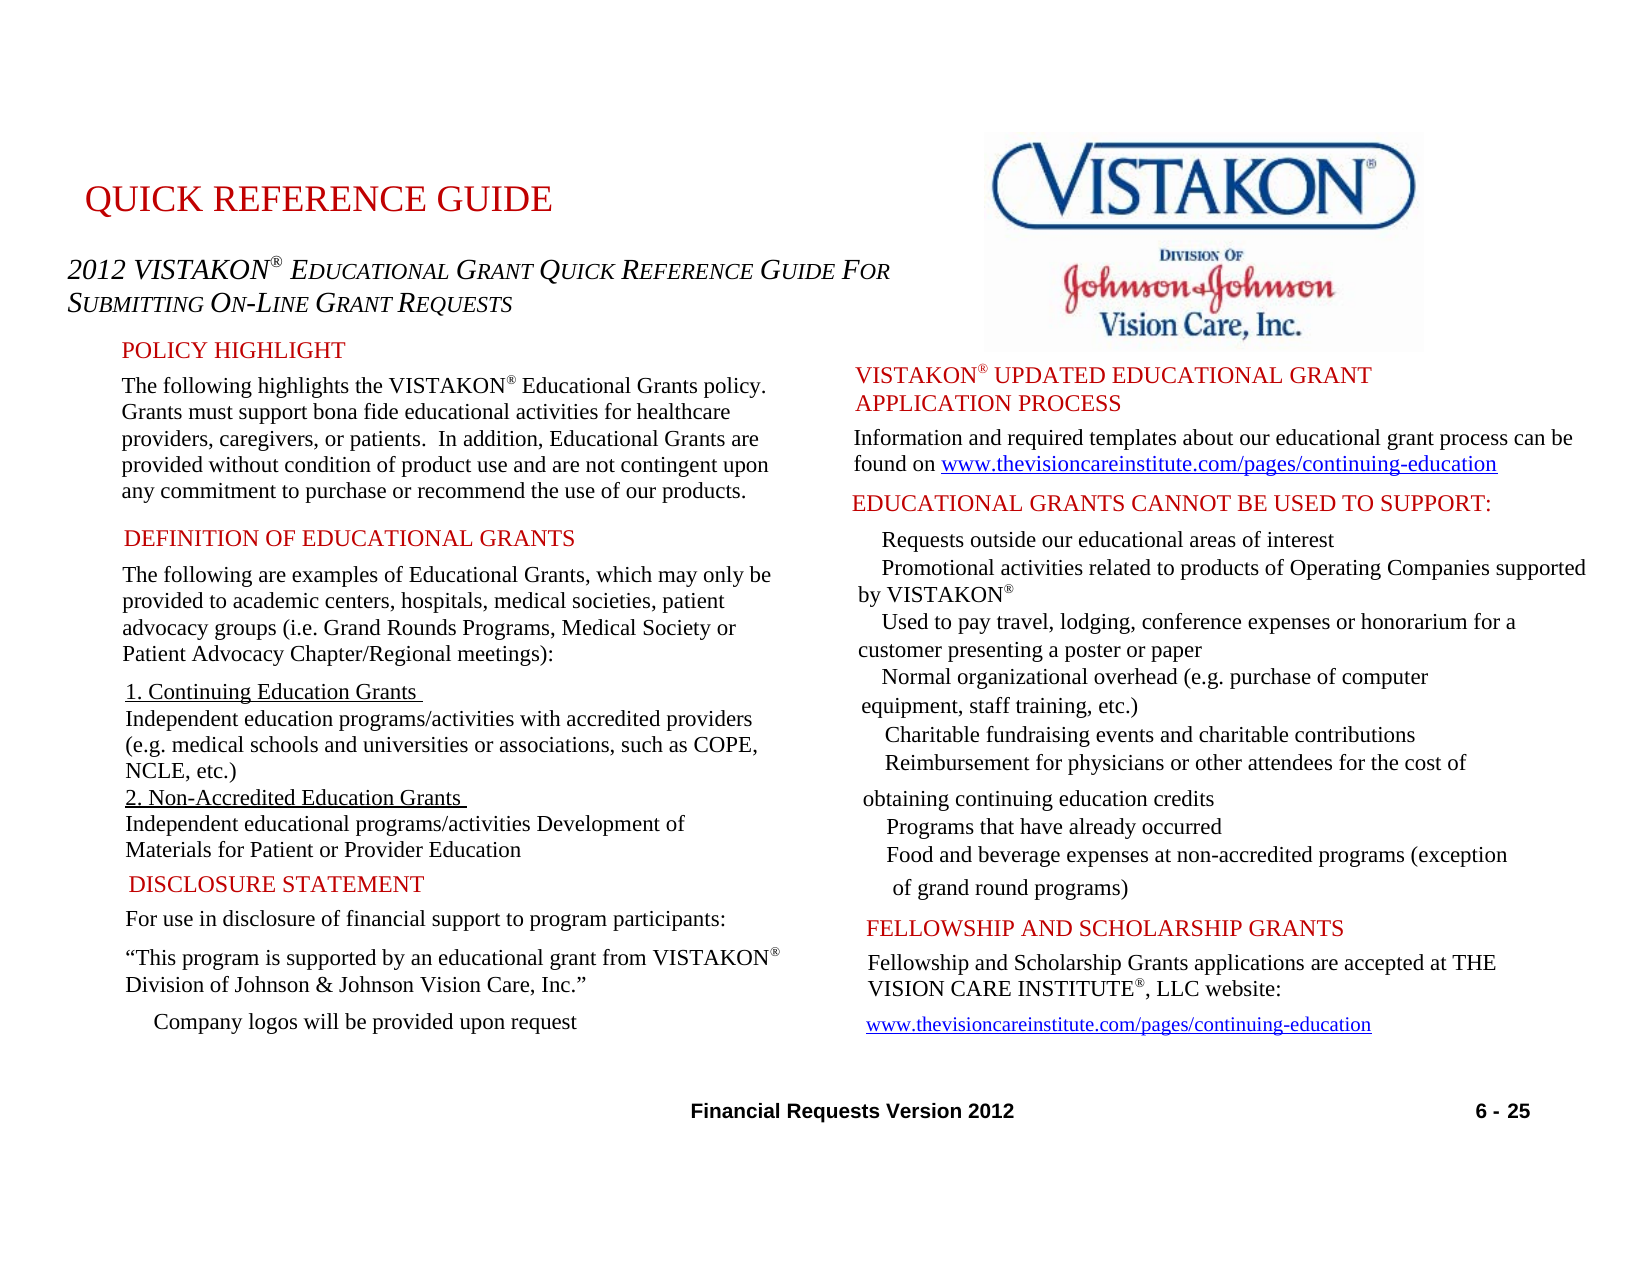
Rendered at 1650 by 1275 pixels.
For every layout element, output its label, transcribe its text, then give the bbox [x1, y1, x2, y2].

text For use in disclosure of financial support to program participants: [125, 905, 784, 931]
text DEFINITION OF EDUCATIONAL GRANTS [123, 523, 653, 551]
text  Promotional activities related to products of Operating Companies supported by VISTAKON® [858, 552, 1588, 607]
text www.thevisioncareinstitute.com/pages/continuing-education [866, 1009, 1444, 1036]
text  Normal organizational overhead (e.g. purchase of computer [858, 662, 1588, 689]
text Independent education programs/activities with accredited providers (e.g. medical schools and universities or associations, such as COPE, NCLE, etc.) [125, 704, 774, 784]
text Information and required templates about our educational grant process can be found on www.thevisioncareinstitute.com/pages/continuing-education [853, 423, 1620, 476]
text  Charitable fundraising events and charitable contributions [861, 719, 1539, 747]
text 2012 VISTAKON® EDUCATIONAL GRANT QUICK REFERENCE GUIDE FOR SUBMITTING ON-LINE GRANT REQUESTS [67, 252, 890, 319]
text The following are examples of Educational Grants, which may only be provided to academic centers, hospitals, medical societies, patient advocacy groups (i.e. Grand Rounds Programs, Medical Society or Patient Advocacy Chapter/Regional meetings): [122, 561, 802, 666]
text obtaining continuing education credits [863, 783, 1580, 811]
text  Used to pay travel, lodging, conference expenses or honorarium for a customer presenting a poster or paper [858, 607, 1588, 662]
text equipment, staff training, etc.) [861, 691, 1539, 719]
text 2. Non-Accredited Education Grants [125, 784, 774, 810]
text EDUCATIONAL GRANTS CANNOT BE USED TO SUPPORT: [852, 489, 1578, 517]
picture [984, 132, 1424, 352]
text  Food and beverage expenses at non-accredited programs (exception [863, 839, 1580, 868]
text Fellowship and Scholarship Grants applications are accepted at THE VISION CARE INSTITUTE®, LLC website: [867, 948, 1555, 1001]
text FELLOWSHIP AND SCHOLARSHIP GRANTS [866, 914, 1423, 942]
text The following highlights the VISTAKON® Educational Grants policy. Grants must support bona fide educational activities for healthcare providers, caregivers, or patients. In addition, Educational Grants are provided without condition of product use and are not contingent upon any commitment to purchase or recommend the use of our products. [121, 372, 781, 504]
text POLICY HIGHLIGHT [121, 336, 414, 364]
text  Company logos will be provided upon request [130, 1008, 649, 1034]
text of grand round programs) [892, 872, 1186, 900]
text  Requests outside our educational areas of interest [858, 525, 1588, 552]
text 1. Continuing Education Grants [125, 678, 774, 704]
text  Reimbursement for physicians or other attendees for the cost of [861, 747, 1539, 775]
text QUICK REFERENCE GUIDE [84, 177, 615, 220]
text VISTAKON® UPDATED EDUCATIONAL GRANT APPLICATION PROCESS [855, 359, 1478, 417]
text Independent educational programs/activities Development of Materials for Patient or Provider Education [125, 810, 774, 863]
text  Programs that have already occurred [863, 811, 1580, 839]
text “This program is supported by an educational grant from VISTAKON® Division of Johnson & Johnson Vision Care, Inc.” [125, 944, 802, 997]
text DISCLOSURE STATEMENT [128, 870, 496, 898]
